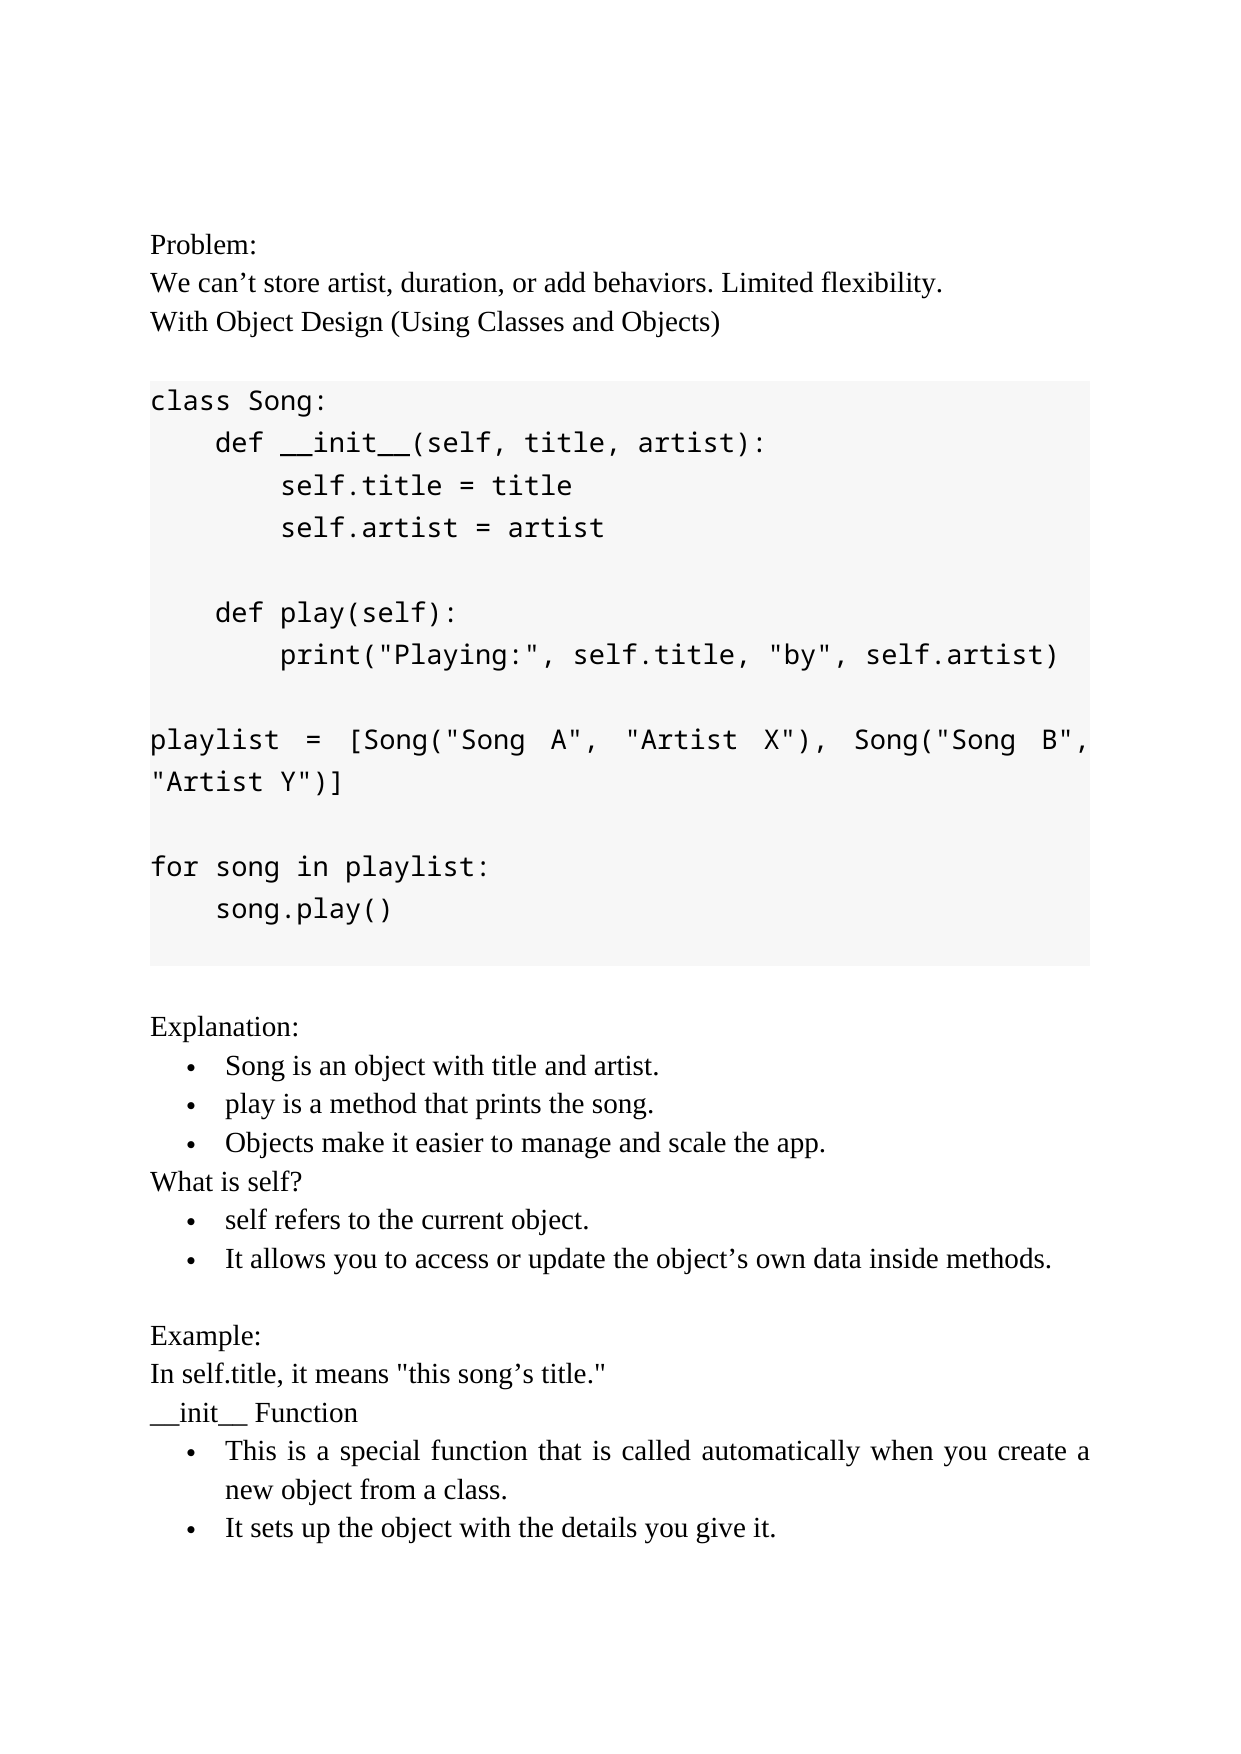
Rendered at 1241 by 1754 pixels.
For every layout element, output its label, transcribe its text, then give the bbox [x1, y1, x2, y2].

list This is a special function that is called automatically when you create a new object from a class. [187, 1433, 1090, 1506]
text Example: In self.title, it means "this song’s title." [150, 1318, 1090, 1390]
subtitle What is self? [150, 1164, 1090, 1197]
list Song is an object with title and artist. [187, 1048, 1090, 1082]
text def play(self): [150, 593, 1090, 630]
text def __init__(self, title, artist): [150, 424, 1090, 461]
text self.title = title [150, 466, 1090, 503]
list It sets up the object with the details you give it. [187, 1511, 1090, 1544]
list play is a method that prints the song. [187, 1087, 1090, 1120]
text Problem: We can’t store artist, duration, or add behaviors. Limited flexibility. [150, 227, 1090, 299]
list self refers to the current object. [187, 1202, 1090, 1236]
text print("Playing:", self.title, "by", self.artist) [150, 636, 1090, 672]
text With Object Design (Using Classes and Objects) [150, 304, 1090, 338]
list It allows you to access or update the object’s own data inside methods. [187, 1241, 1090, 1274]
text self.artist = artist [150, 508, 1090, 545]
text song.play() [150, 890, 1090, 927]
list Objects make it easier to manage and scale the app. [187, 1125, 1090, 1159]
text for song in playlist: [150, 848, 1090, 884]
text __init__ Function [150, 1395, 1090, 1428]
text class Song: [150, 381, 1090, 418]
text playlist = [Song("Song A", "Artist X"), Song("Song B", "Artist Y")] [150, 720, 1090, 800]
text Explanation: [150, 1009, 1090, 1043]
